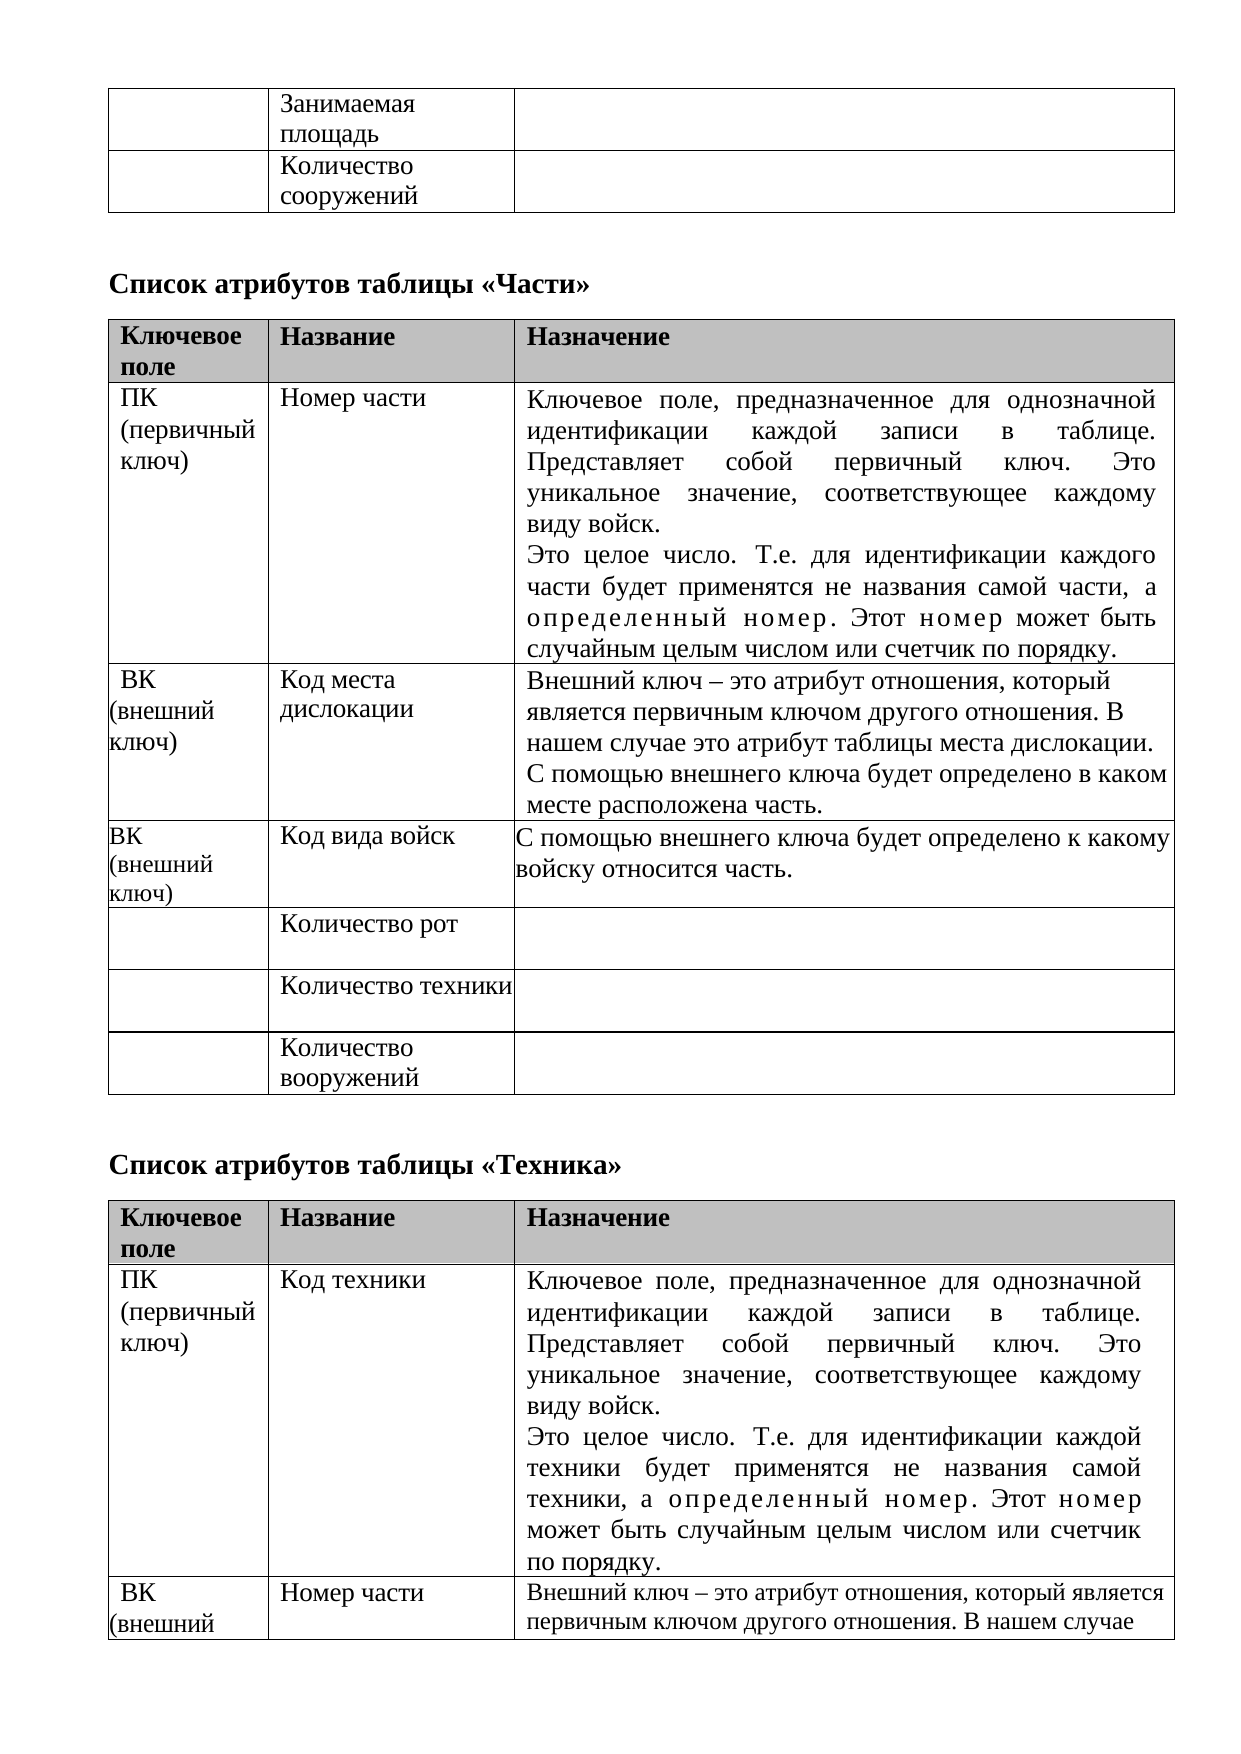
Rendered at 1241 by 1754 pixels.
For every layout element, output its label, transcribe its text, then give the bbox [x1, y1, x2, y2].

table_header Назначение [515, 320, 1174, 382]
table_cell ПК (первичный ключ) [109, 383, 268, 663]
table_cell ВК (внешний ключ) [109, 821, 268, 907]
table_cell [109, 908, 268, 969]
table_cell [515, 908, 1174, 969]
table_cell [515, 970, 1174, 1031]
table_cell Код техники [269, 1265, 514, 1576]
table_cell [109, 151, 268, 212]
table_cell Количество рот [269, 908, 514, 969]
table_cell ПК (первичный ключ) [109, 1265, 268, 1576]
table_cell [109, 970, 268, 1031]
table_cell Количество сооружений [269, 151, 514, 212]
table_cell Номер части [269, 383, 514, 663]
text Список атрибутов таблицы «Части» [108, 266, 1152, 299]
table_cell [109, 89, 268, 150]
table_cell Количество техники [269, 970, 514, 1031]
table_header Ключевое поле [109, 320, 268, 382]
table_cell С помощью внешнего ключа будет определено к какому войску относится часть. [515, 821, 1174, 907]
table_header Название [269, 320, 514, 382]
table_header Назначение [515, 1201, 1174, 1263]
table_cell Ключевое поле, предназначенное для однозначной идентификации каждой записи в таблице. Представляет собой первичный ключ. Это уникальное значение, соответствующее каждому виду войск. Это целое число. Т.е. для идентификации каждого части будет применятся не названия самой части, а определенный номер. Этот номер может быть случайным целым числом или счетчик по порядку. [515, 383, 1174, 663]
table_cell Внешний ключ – это атрибут отношения, который является первичным ключом другого отношения. В нашем случае это атрибут таблицы места дислокации. С помощью внешнего ключа будет определено в каком месте расположена часть. [515, 664, 1174, 820]
table_cell ВК (внешний ключ) [109, 664, 268, 820]
table_cell [515, 1033, 1174, 1094]
table_cell Номер части [269, 1577, 514, 1638]
text Список атрибутов таблицы «Техника» [108, 1147, 1152, 1181]
table_cell [515, 89, 1174, 150]
table_header Ключевое поле [109, 1201, 268, 1263]
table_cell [515, 1577, 1174, 1638]
table_cell Код вида войск [269, 821, 514, 907]
table_cell Количество вооружений [269, 1033, 514, 1094]
table_cell [515, 151, 1174, 212]
table_cell Ключевое поле, предназначенное для однозначной идентификации каждой записи в таблице. Представляет собой первичный ключ. Это уникальное значение, соответствующее каждому виду войск. Это целое число. Т.е. для идентификации каждой техники будет применятся не названия самой техники, а определенный номер. Этот номер может быть случайным целым числом или счетчик по порядку. [515, 1265, 1174, 1576]
table_cell [109, 1033, 268, 1094]
table_cell Занимаемая площадь [269, 89, 514, 150]
table_header Название [269, 1201, 514, 1263]
table_cell ВК (внешний ключ) [109, 1577, 268, 1638]
table_cell Код места дислокации [269, 664, 514, 820]
